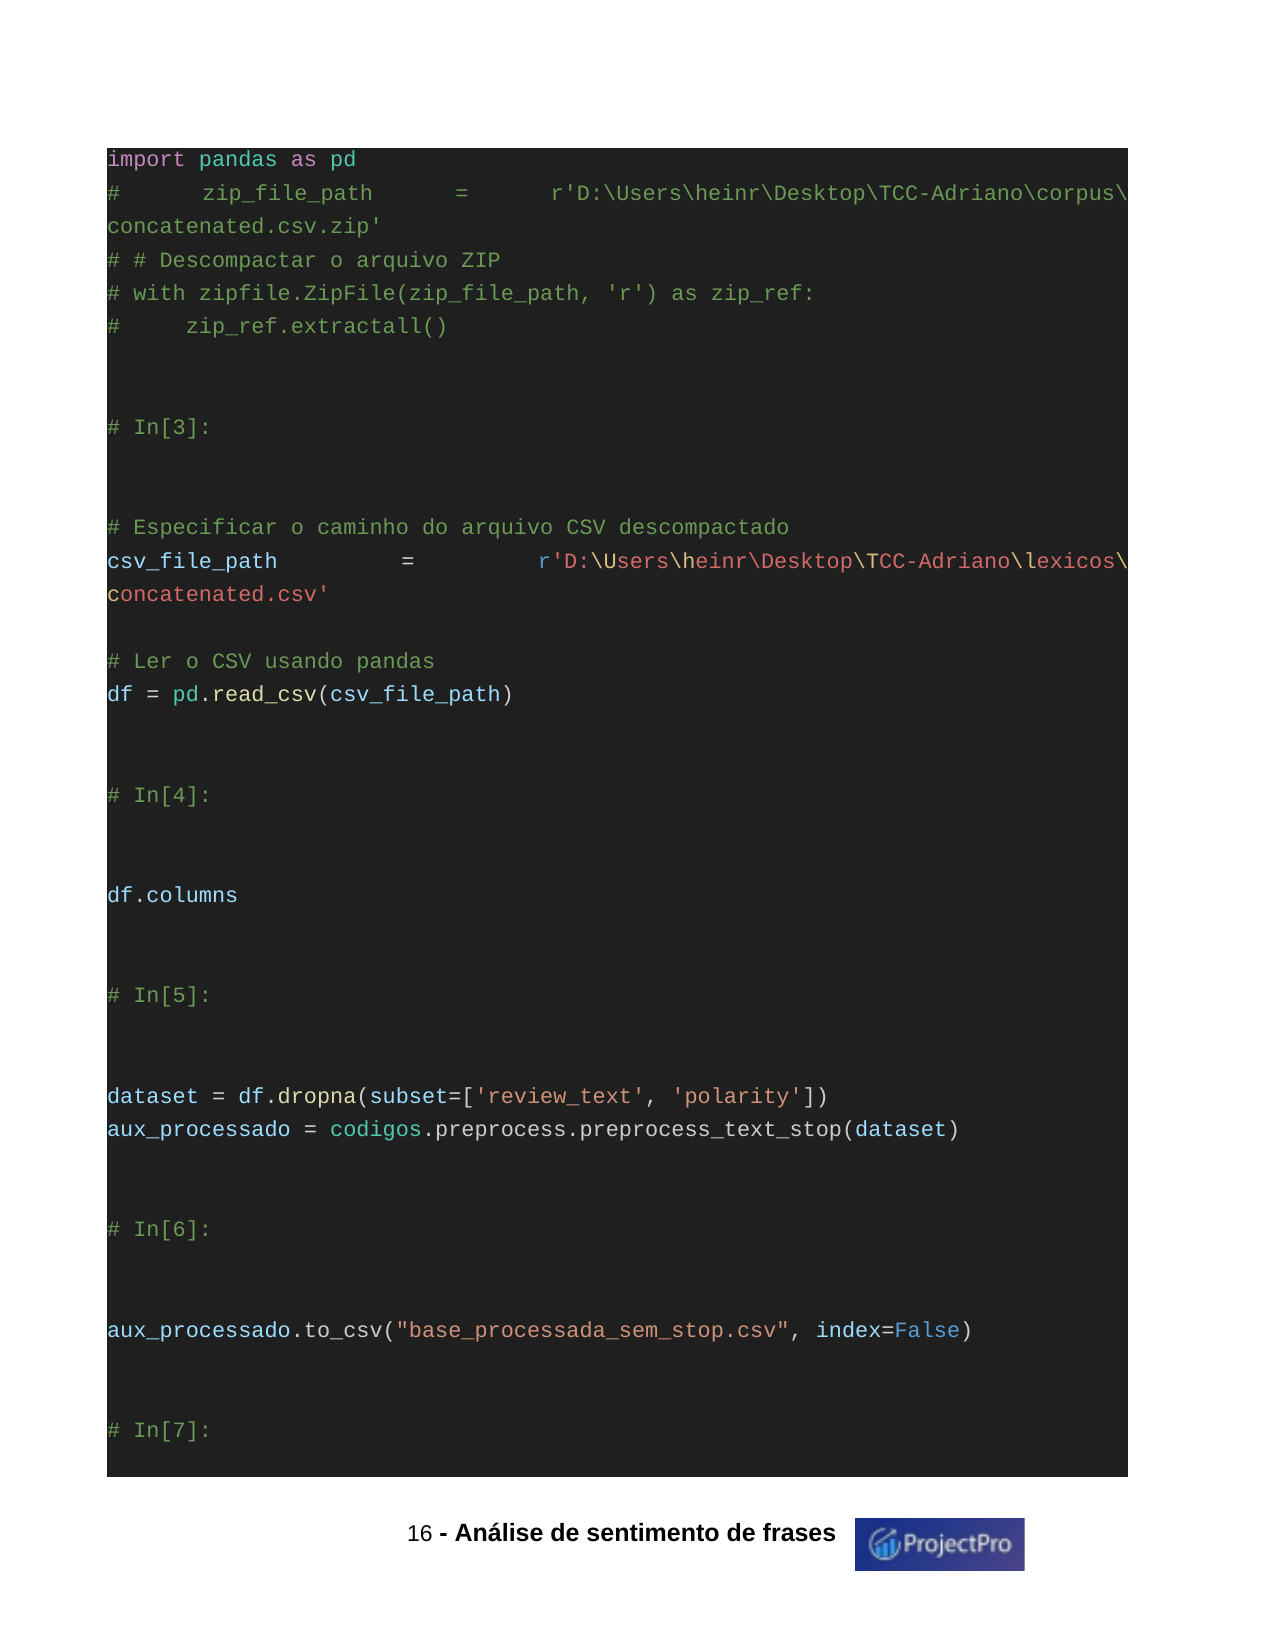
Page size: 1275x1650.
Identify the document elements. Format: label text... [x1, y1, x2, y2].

text csv_file_path = r'D:\Users\heinr\Desktop\TCC-Adriano\lexicos\concatenated.csv' [107, 550, 1128, 608]
text import pandas as pd [107, 148, 1128, 173]
text # In[7]: [107, 1419, 1128, 1444]
text # zip_file_path = r'D:\Users\heinr\Desktop\TCC-Adriano\corpus\concatenated.csv.zip' [107, 182, 1128, 240]
text aux_processado = codigos.preprocess.preprocess_text_stop(dataset) [107, 1118, 1128, 1143]
text # zip_ref.extractall() [107, 316, 1128, 341]
picture [855, 1518, 1025, 1571]
text # In[6]: [107, 1218, 1128, 1243]
text # with zipfile.ZipFile(zip_file_path, 'r') as zip_ref: [107, 282, 1128, 307]
text # In[3]: [107, 416, 1128, 441]
text df.columns [107, 884, 1128, 909]
text # In[4]: [107, 784, 1128, 809]
text aux_processado.to_csv("base_processada_sem_stop.csv", index=False) [107, 1319, 1128, 1344]
text df = pd.read_csv(csv_file_path) [107, 683, 1128, 708]
text # In[5]: [107, 984, 1128, 1009]
text # # Descompactar o arquivo ZIP [107, 249, 1128, 274]
text # Especificar o caminho do arquivo CSV descompactado [107, 516, 1128, 541]
text dataset = df.dropna(subset=['review_text', 'polarity']) [107, 1085, 1128, 1109]
text # Ler o CSV usando pandas [107, 650, 1128, 675]
